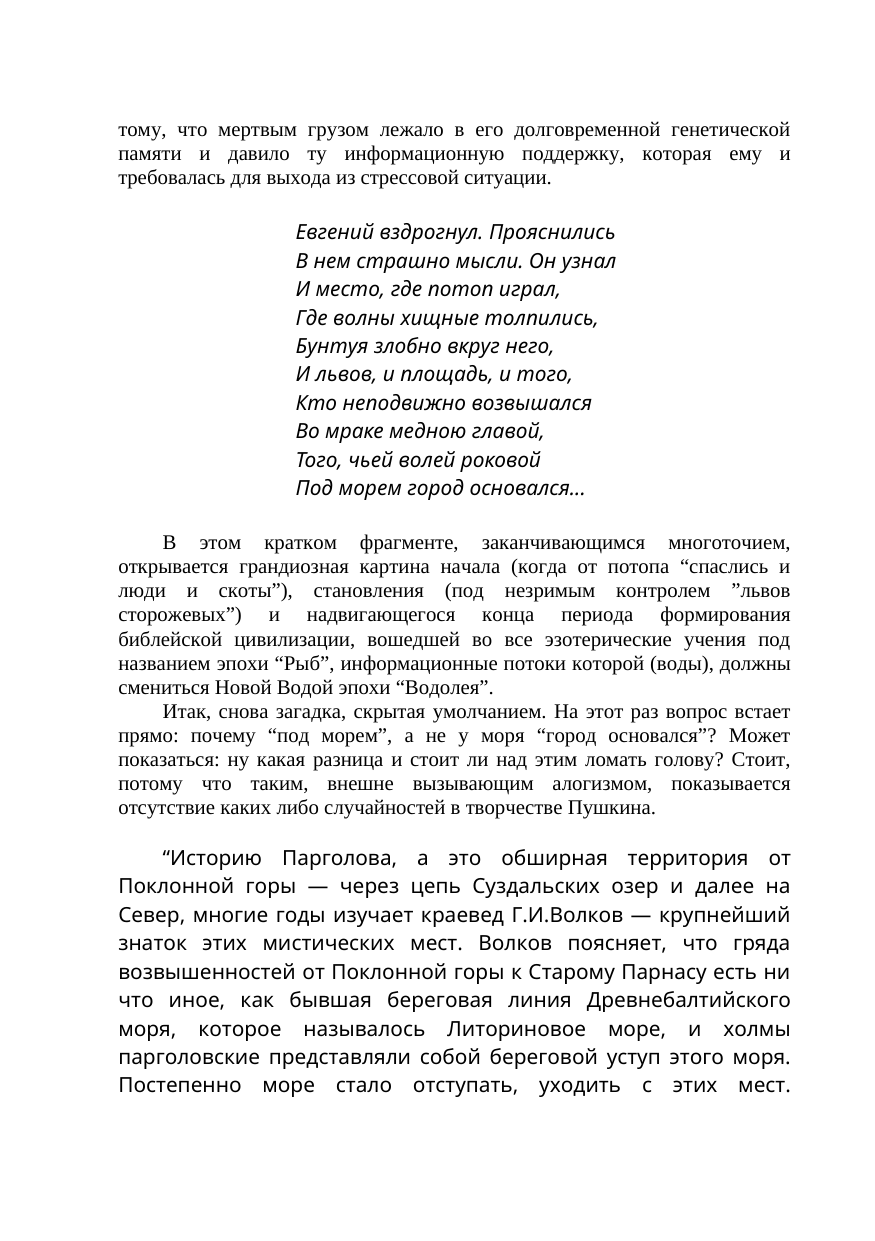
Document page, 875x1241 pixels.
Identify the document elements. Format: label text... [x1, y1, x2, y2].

text Где волны хищные толпились, [295, 303, 703, 331]
text Бунтуя злобно вкруг него, [295, 331, 703, 359]
text Во мраке медною главой, [295, 416, 703, 445]
text Того, чьей волей роковой [295, 445, 703, 473]
text В нем страшно мысли. Он узнал [295, 246, 703, 274]
text В этом кратком фрагменте, заканчивающимся многоточием, открывается грандиозная картина начала (когда от потопа “спаслись и люди и скоты”), становления (под незримым контролем ”львов сторожевых”) и надвигающегося конца периода формирования библейской цивилизации, вошедшей во все эзотерические учения под названием эпохи “Рыб”, информационные потоки которой (воды), должны смениться Новой Водой эпохи “Водолея”. [118, 530, 791, 699]
text Под морем город основался... [295, 473, 703, 502]
text И место, где потоп играл, [295, 274, 703, 303]
text Итак, снова загадка, скрытая умолчанием. На этот раз вопрос встает прямо: почему “под морем”, а не у моря “город основался”? Может показаться: ну какая разница и стоит ли над этим ломать голову? Стоит, потому что таким, внешне вызывающим алогизмом, показывается отсутствие каких либо случайностей в творчестве Пушкина. [118, 699, 791, 819]
text Евгений вздрогнул. Прояснились [295, 217, 703, 246]
text И львов, и площадь, и того, [295, 359, 703, 388]
text Кто неподвижно возвышался [295, 388, 703, 416]
